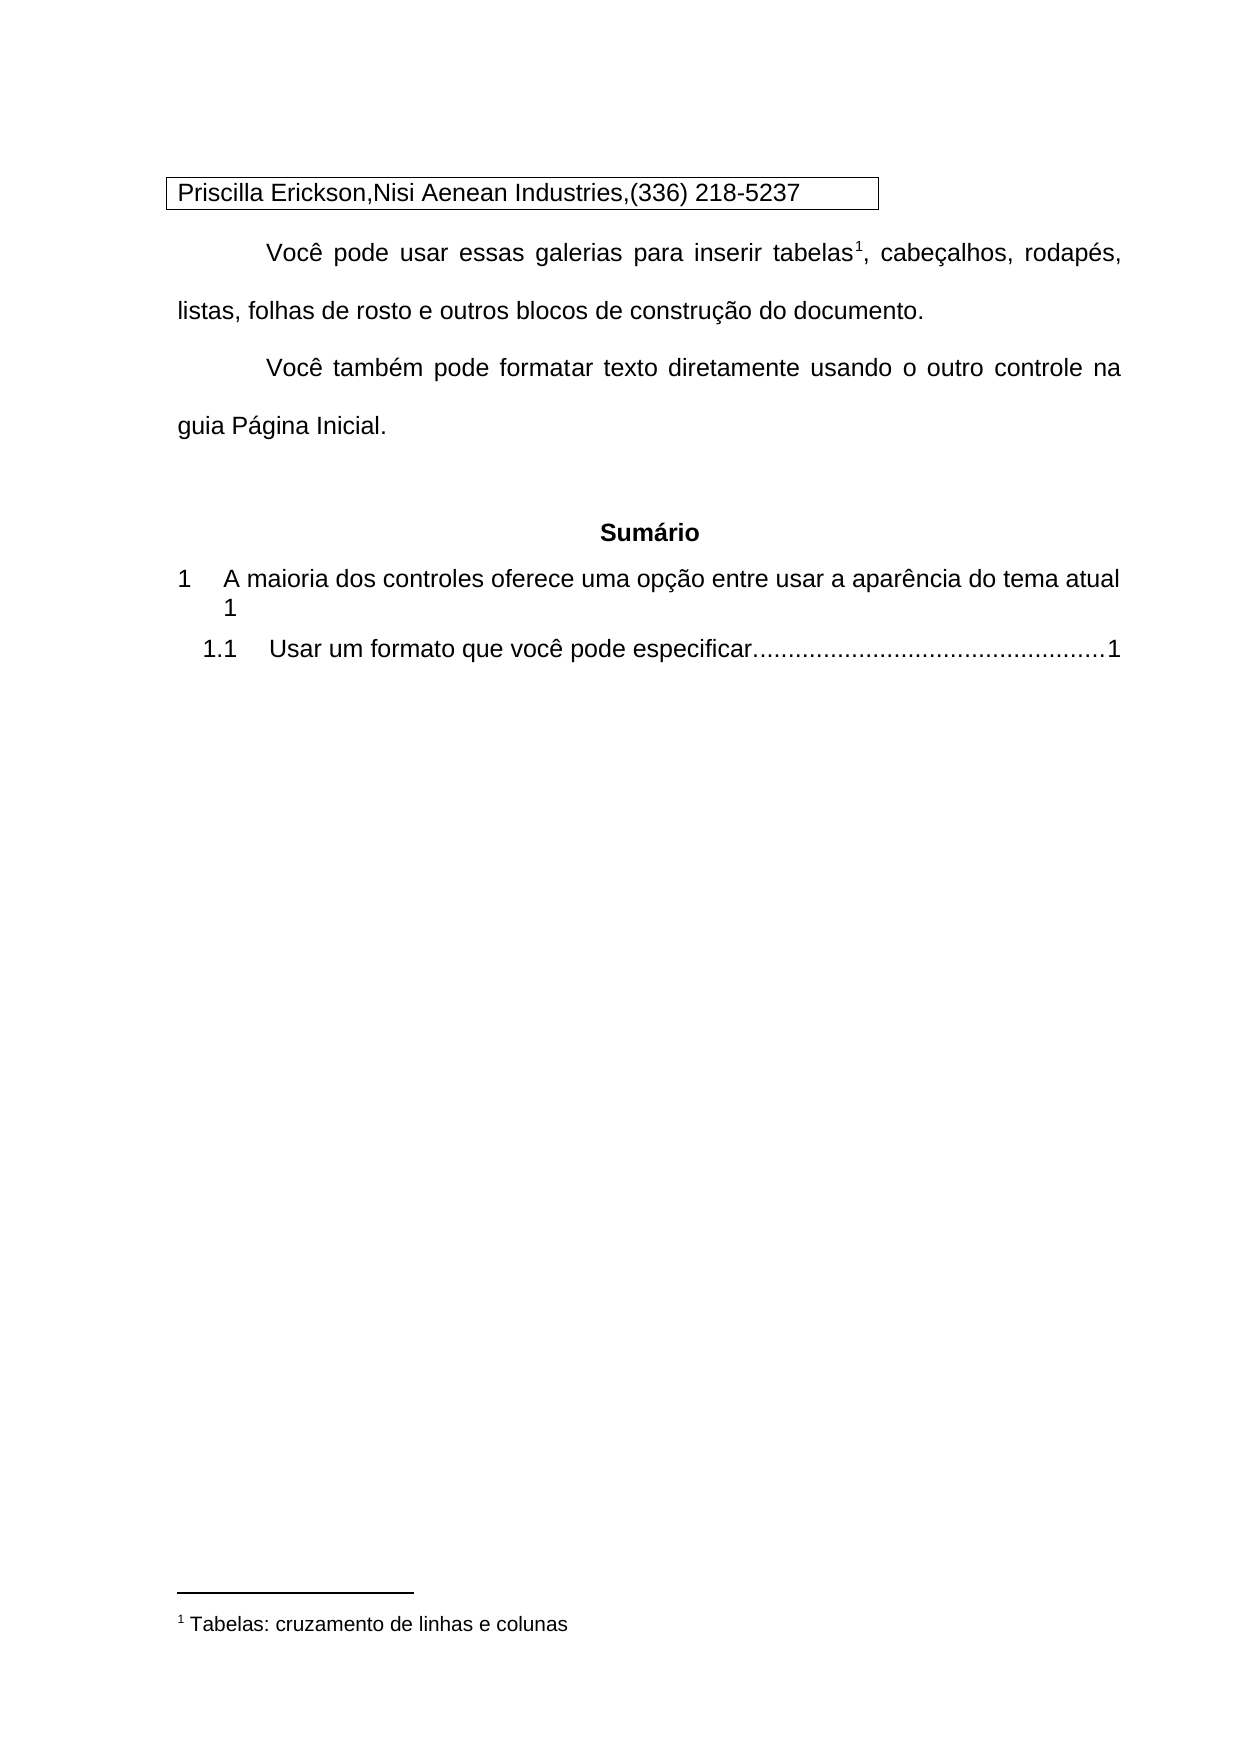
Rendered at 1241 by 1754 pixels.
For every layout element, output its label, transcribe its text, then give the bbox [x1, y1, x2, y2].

table_cell Priscilla Erickson,Nisi Aenean Industries,(336) 218-5237 [167, 178, 878, 208]
text Você pode usar essas galerias para inserir tabelas, cabeçalhos, rodapés, listas, folhas de rosto e outros blocos de construção do documento. [177, 238, 1122, 324]
text Você também pode formatar texto diretamente usando o outro controle na guia Página Inicial. [177, 353, 1122, 439]
